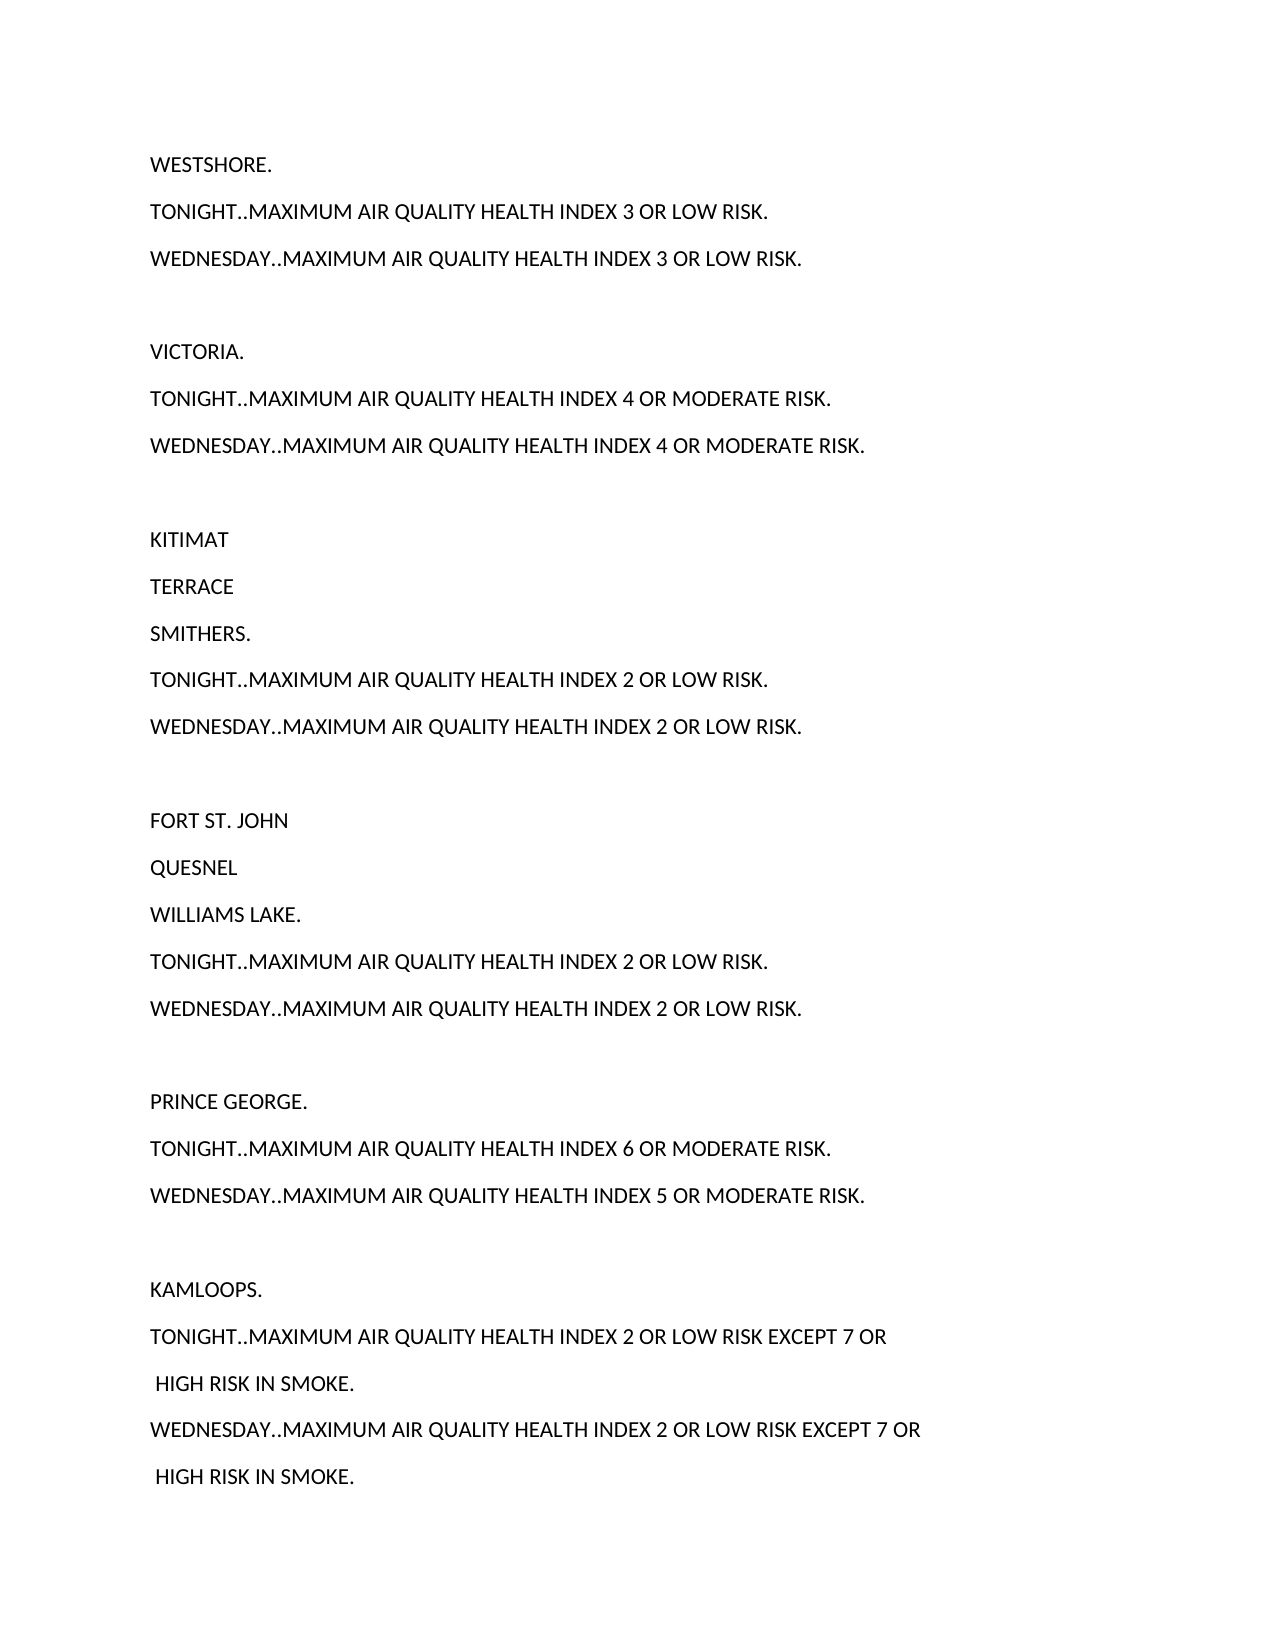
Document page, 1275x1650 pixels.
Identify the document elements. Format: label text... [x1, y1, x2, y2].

text TERRACE [150, 572, 1125, 600]
text VICTORIA. [150, 337, 1125, 366]
text KAMLOOPS. [150, 1275, 1125, 1303]
text QUESNEL [150, 853, 1125, 881]
text PRINCE GEORGE. [150, 1087, 1125, 1116]
text WEDNESDAY..MAXIMUM AIR QUALITY HEALTH INDEX 2 OR LOW RISK. [150, 712, 1125, 741]
text KITIMAT [150, 525, 1125, 553]
text TONIGHT..MAXIMUM AIR QUALITY HEALTH INDEX 4 OR MODERATE RISK. [150, 384, 1125, 412]
text TONIGHT..MAXIMUM AIR QUALITY HEALTH INDEX 2 OR LOW RISK. [150, 666, 1125, 694]
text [150, 244, 1125, 272]
text HIGH RISK IN SMOKE. [150, 1462, 1125, 1491]
text FORT ST. JOHN [150, 806, 1125, 834]
text SMITHERS. [150, 619, 1125, 647]
text TONIGHT..MAXIMUM AIR QUALITY HEALTH INDEX 6 OR MODERATE RISK. [150, 1134, 1125, 1162]
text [150, 197, 1125, 225]
text WILLIAMS LAKE. [150, 900, 1125, 928]
text TONIGHT..MAXIMUM AIR QUALITY HEALTH INDEX 2 OR LOW RISK EXCEPT 7 OR [150, 1322, 1125, 1350]
text TONIGHT..MAXIMUM AIR QUALITY HEALTH INDEX 2 OR LOW RISK. [150, 947, 1125, 975]
text WEDNESDAY..MAXIMUM AIR QUALITY HEALTH INDEX 2 OR LOW RISK EXCEPT 7 OR [150, 1416, 1125, 1444]
text WESTSHORE. [150, 150, 1125, 178]
text HIGH RISK IN SMOKE. [150, 1369, 1125, 1397]
text WEDNESDAY..MAXIMUM AIR QUALITY HEALTH INDEX 5 OR MODERATE RISK. [150, 1181, 1125, 1209]
text WEDNESDAY..MAXIMUM AIR QUALITY HEALTH INDEX 4 OR MODERATE RISK. [150, 431, 1125, 459]
text WEDNESDAY..MAXIMUM AIR QUALITY HEALTH INDEX 2 OR LOW RISK. [150, 994, 1125, 1022]
